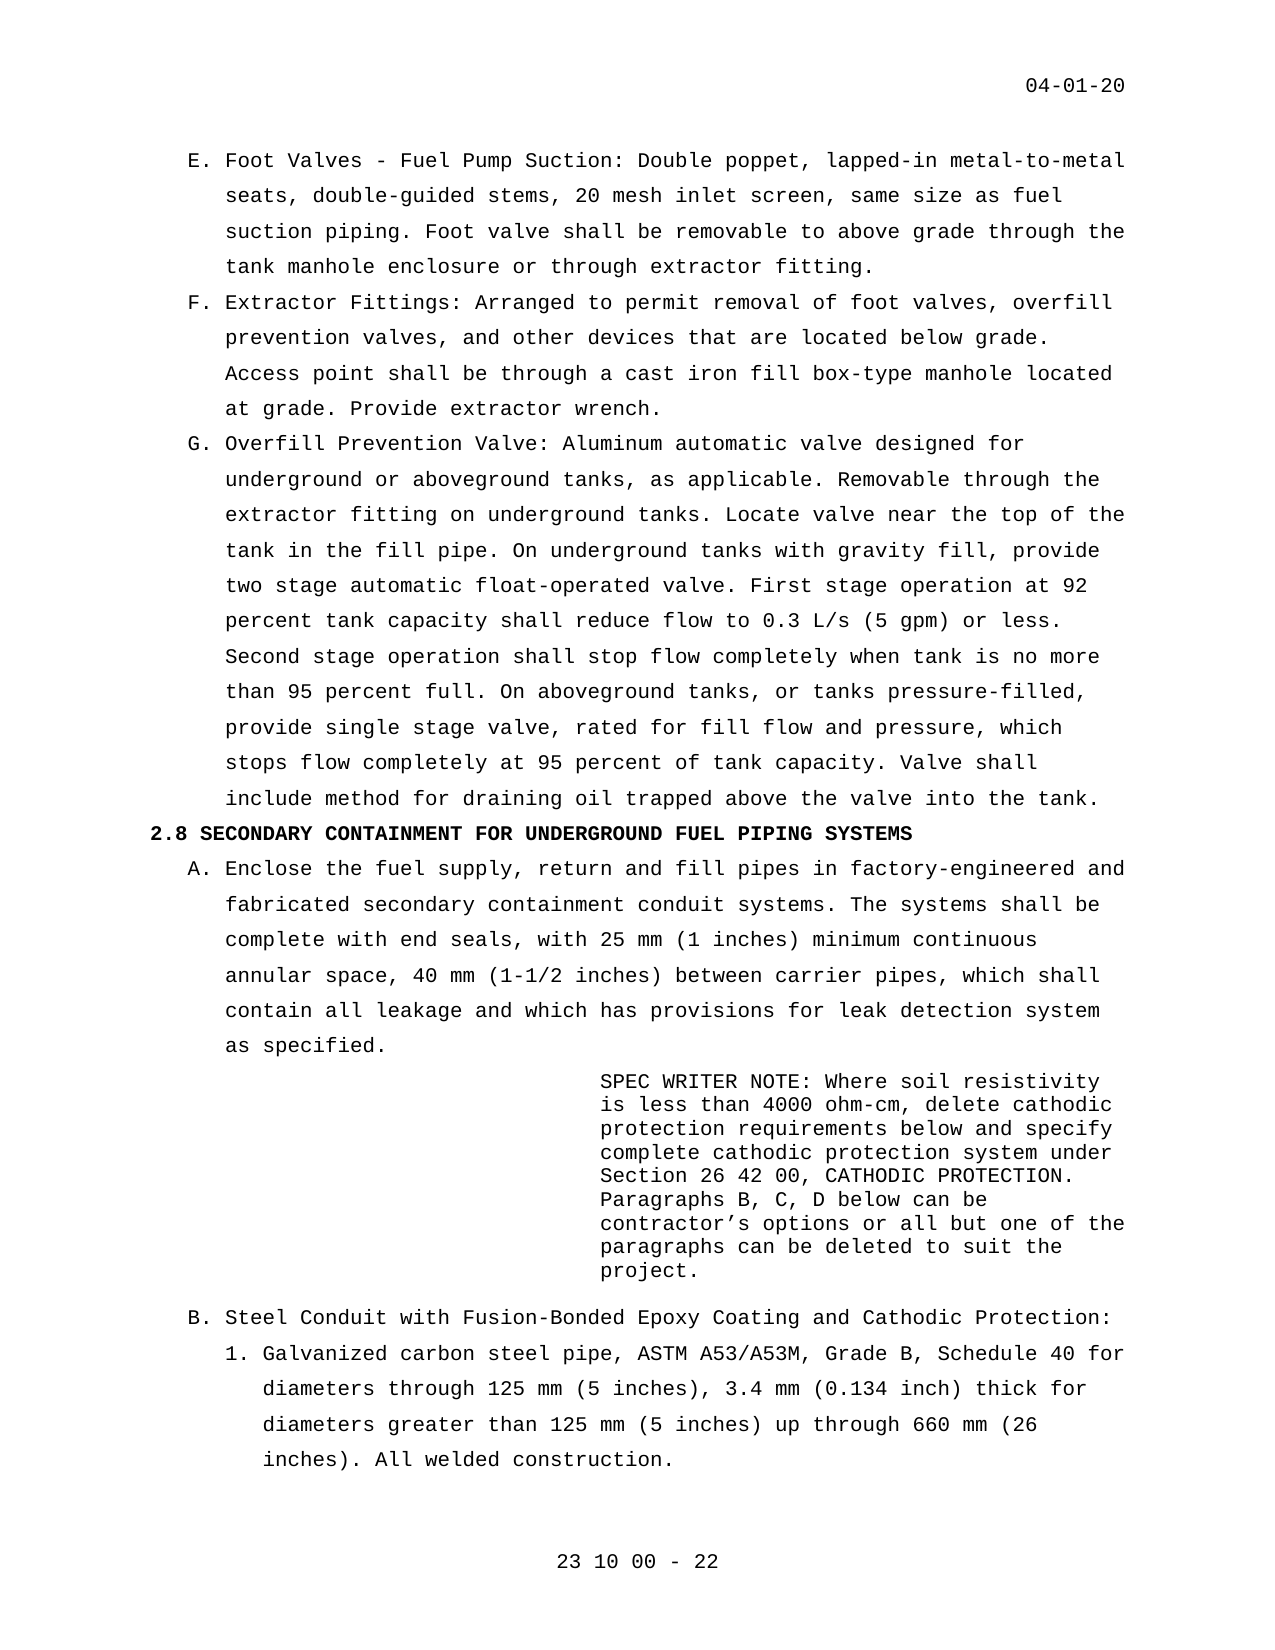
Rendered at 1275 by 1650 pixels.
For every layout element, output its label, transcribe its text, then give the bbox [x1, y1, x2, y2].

text SECONDARY CONTAINMENT FOR UNDERGROUND FUEL PIPING SYSTEMS [150, 823, 1125, 847]
text Enclose the fuel supply, return and fill pipes in factory-engineered and fabricated secondary containment conduit systems. The systems shall be complete with end seals, with 25 mm (1 inches) minimum continuous annular space, 40 mm (1-1/2 inches) between carrier pipes, which shall contain all leakage and which has provisions for leak detection system as specified. [187, 858, 1125, 1059]
text SPEC WRITER NOTE: Where soil resistivity is less than 4000 ohm-cm, delete cathodic protection requirements below and specify complete cathodic protection system under Section 26 42 00, CATHODIC PROTECTION. Paragraphs B, C, D below can be contractor’s options or all but one of the paragraphs can be deleted to suit the project. [600, 1071, 1125, 1284]
text Foot Valves - Fuel Pump Suction: Double poppet, lapped-in metal-to-metal seats, double-guided stems, 20 mesh inlet screen, same size as fuel suction piping. Foot valve shall be removable to above grade through the tank manhole enclosure or through extractor fitting. [187, 150, 1125, 280]
text Overfill Prevention Valve: Aluminum automatic valve designed for underground or aboveground tanks, as applicable. Removable through the extractor fitting on underground tanks. Locate valve near the top of the tank in the fill pipe. On underground tanks with gravity fill, provide two stage automatic float-operated valve. First stage operation at 92 percent tank capacity shall reduce flow to 0.3 L/s (5 gpm) or less. Second stage operation shall stop flow completely when tank is no more than 95 percent full. On aboveground tanks, or tanks pressure-filled, provide single stage valve, rated for fill flow and pressure, which stops flow completely at 95 percent of tank capacity. Valve shall include method for draining oil trapped above the valve into the tank. [187, 433, 1125, 811]
text Galvanized carbon steel pipe, ASTM A53/A53M, Grade B, Schedule 40 for diameters through 125 mm (5 inches), 3.4 mm (0.134 inch) thick for diameters greater than 125 mm (5 inches) up through 660 mm (26 inches). All welded construction. [225, 1343, 1125, 1473]
text Extractor Fittings: Arranged to permit removal of foot valves, overfill prevention valves, and other devices that are located below grade. Access point shall be through a cast iron fill box-type manhole located at grade. Provide extractor wrench. [187, 292, 1125, 422]
text Steel Conduit with Fusion-Bonded Epoxy Coating and Cathodic Protection: [187, 1307, 1125, 1331]
